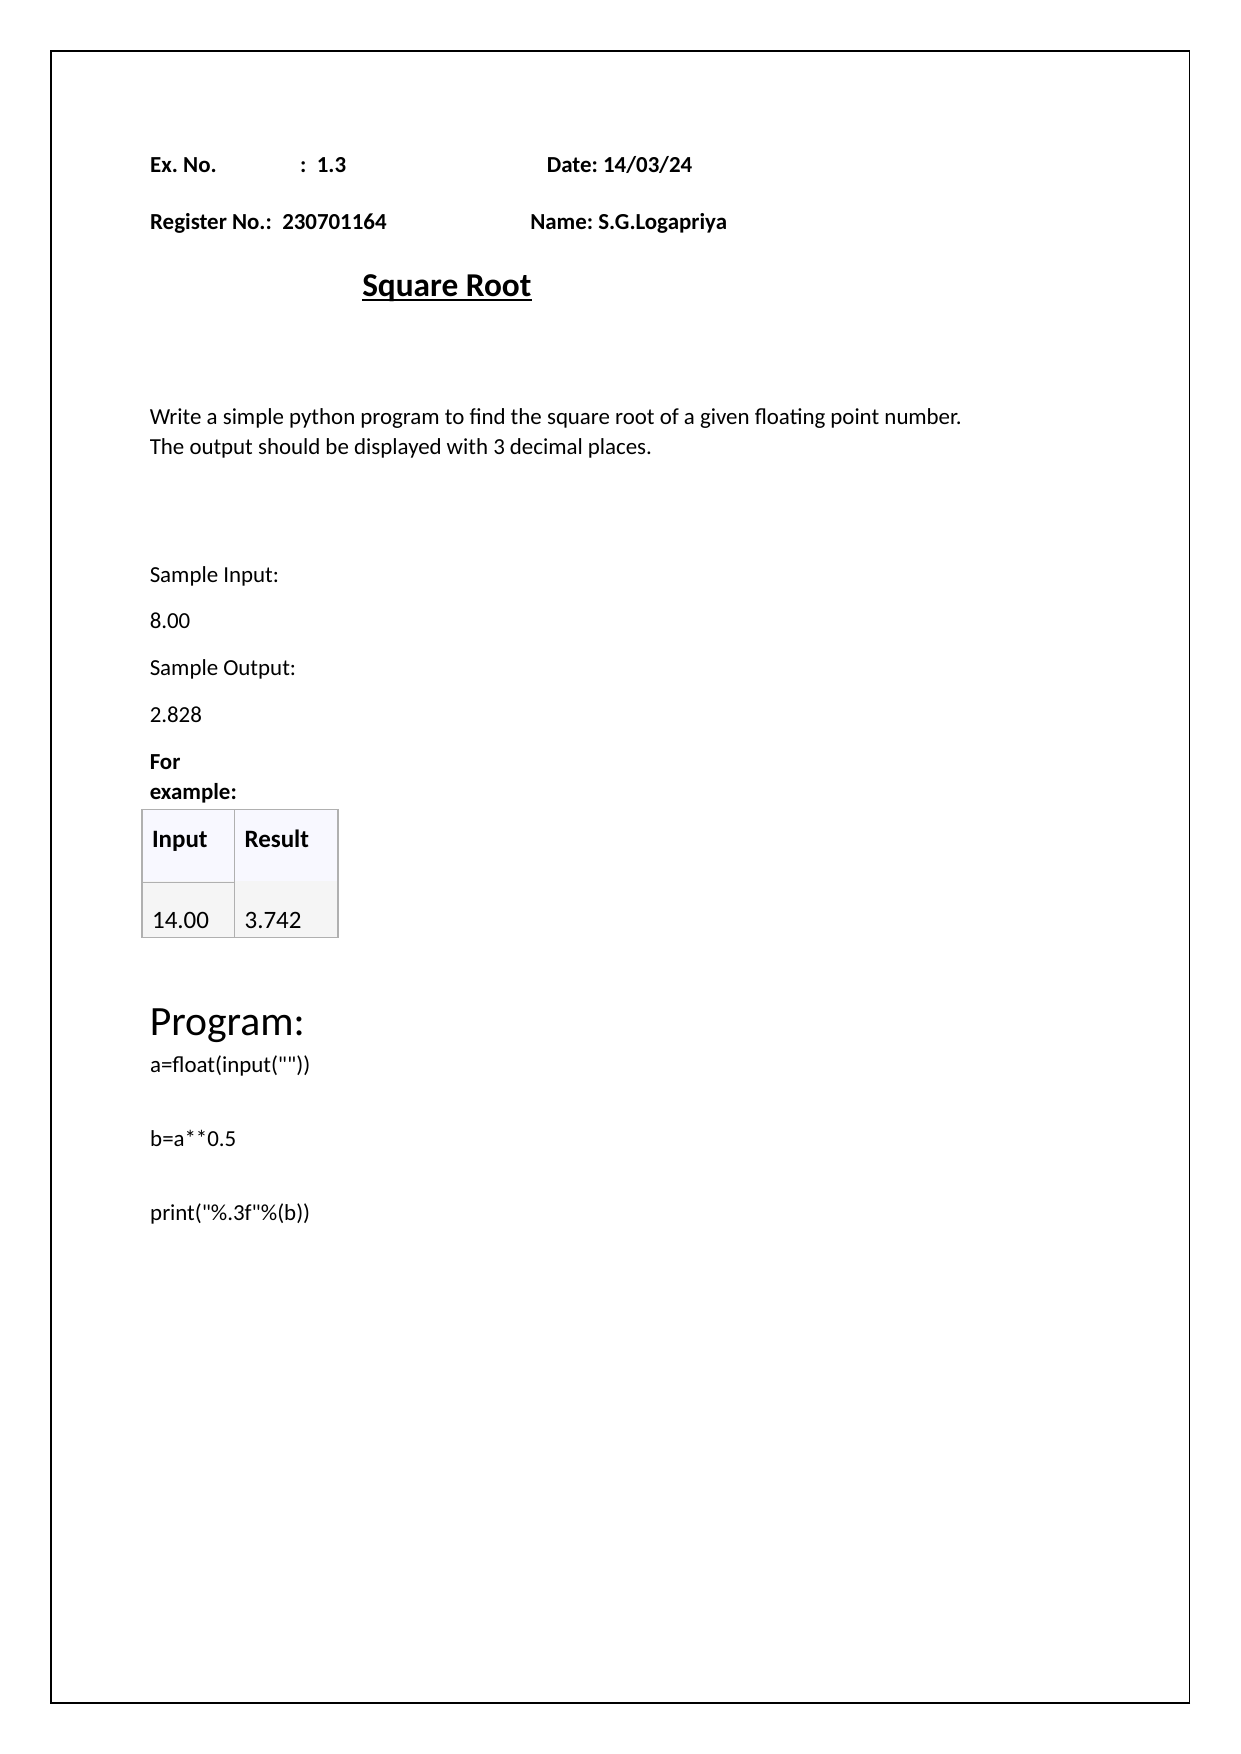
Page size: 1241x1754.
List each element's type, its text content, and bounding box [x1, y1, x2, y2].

text 2.828 [149, 700, 974, 728]
text print("%.3f"%(b)) [150, 1198, 1090, 1226]
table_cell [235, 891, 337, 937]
text For example: [149, 747, 271, 806]
text Sample Output: [149, 653, 974, 682]
text a=float(input("")) [150, 1050, 1090, 1078]
text Write a simple python program to find the square root of a given floating point number. The output should be displayed with 3 decimal places. [149, 402, 974, 461]
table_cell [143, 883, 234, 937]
text Program: [149, 995, 1090, 1046]
text Ex. No. : 1.3 Date: 14/03/24 [150, 150, 1090, 178]
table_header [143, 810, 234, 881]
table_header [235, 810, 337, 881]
text Square Root [150, 264, 1090, 305]
text b=a**0.5 [150, 1124, 1090, 1152]
text Register No.: 230701164 Name: S.G.Logapriya [150, 207, 1090, 235]
text 8.00 [149, 607, 974, 635]
text Sample Input: [149, 560, 974, 588]
